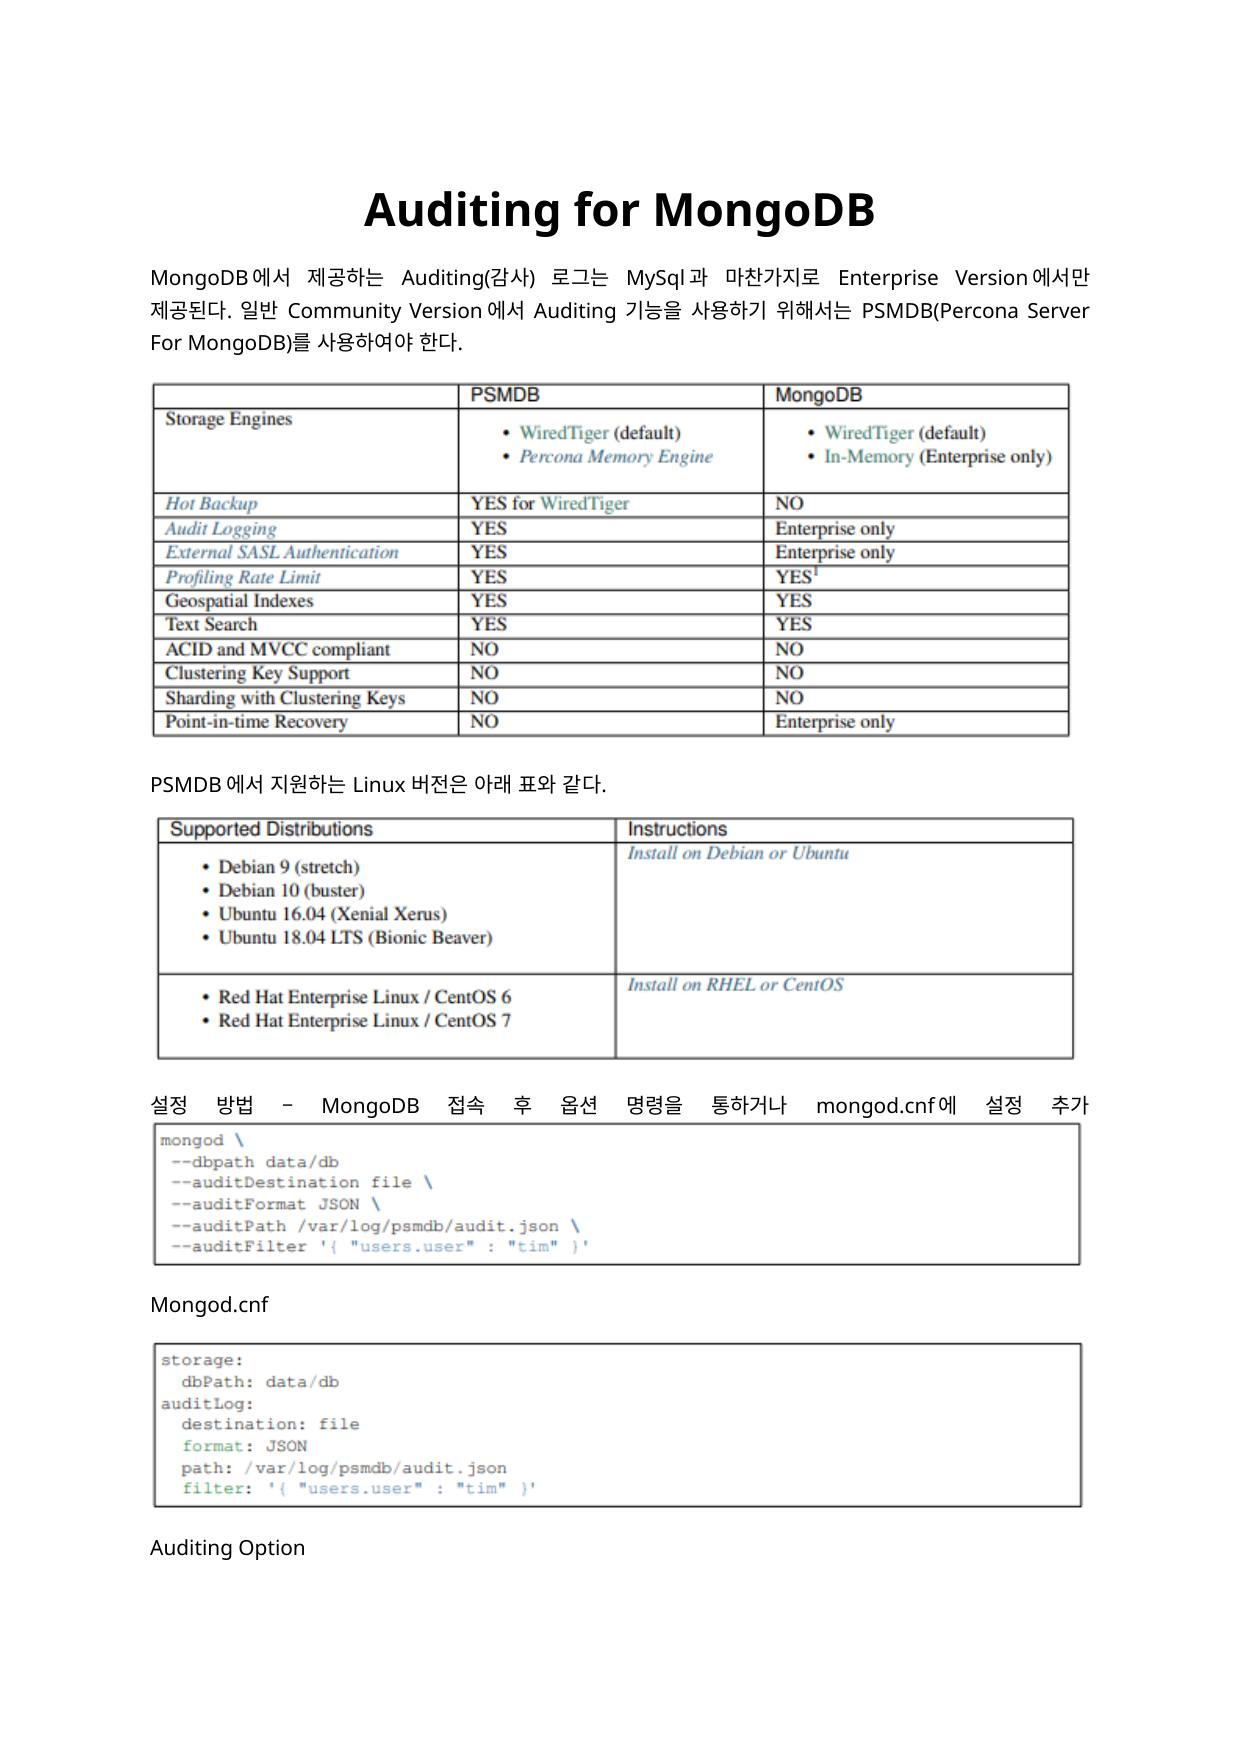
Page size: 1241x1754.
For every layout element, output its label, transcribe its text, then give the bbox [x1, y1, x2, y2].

text 설정 방법 – MongoDB 접속 후 옵션 명령을 통하거나 mongod.cnf에 설정 추가 [150, 1089, 1090, 1122]
text Auditing Option [150, 1533, 1090, 1561]
picture [150, 376, 1075, 750]
text MongoDB에서 제공하는 Auditing(감사) 로그는 MySql과 마찬가지로 Enterprise Version에서만 제공된다. 일반 Community Version에서 Auditing 기능을 사용하기 위해서는 PSMDB(Percona Server For MongoDB)를 사용하여야 한다. [150, 261, 1090, 357]
text Mongod.cnf [150, 1291, 1090, 1319]
picture [150, 817, 1085, 1071]
picture [150, 1337, 1091, 1514]
picture [150, 1122, 1091, 1272]
text PSMDB에서 지원하는 Linux 버전은 아래 표와 같다. [150, 768, 1090, 798]
text Auditing for MongoDB [150, 177, 1090, 239]
